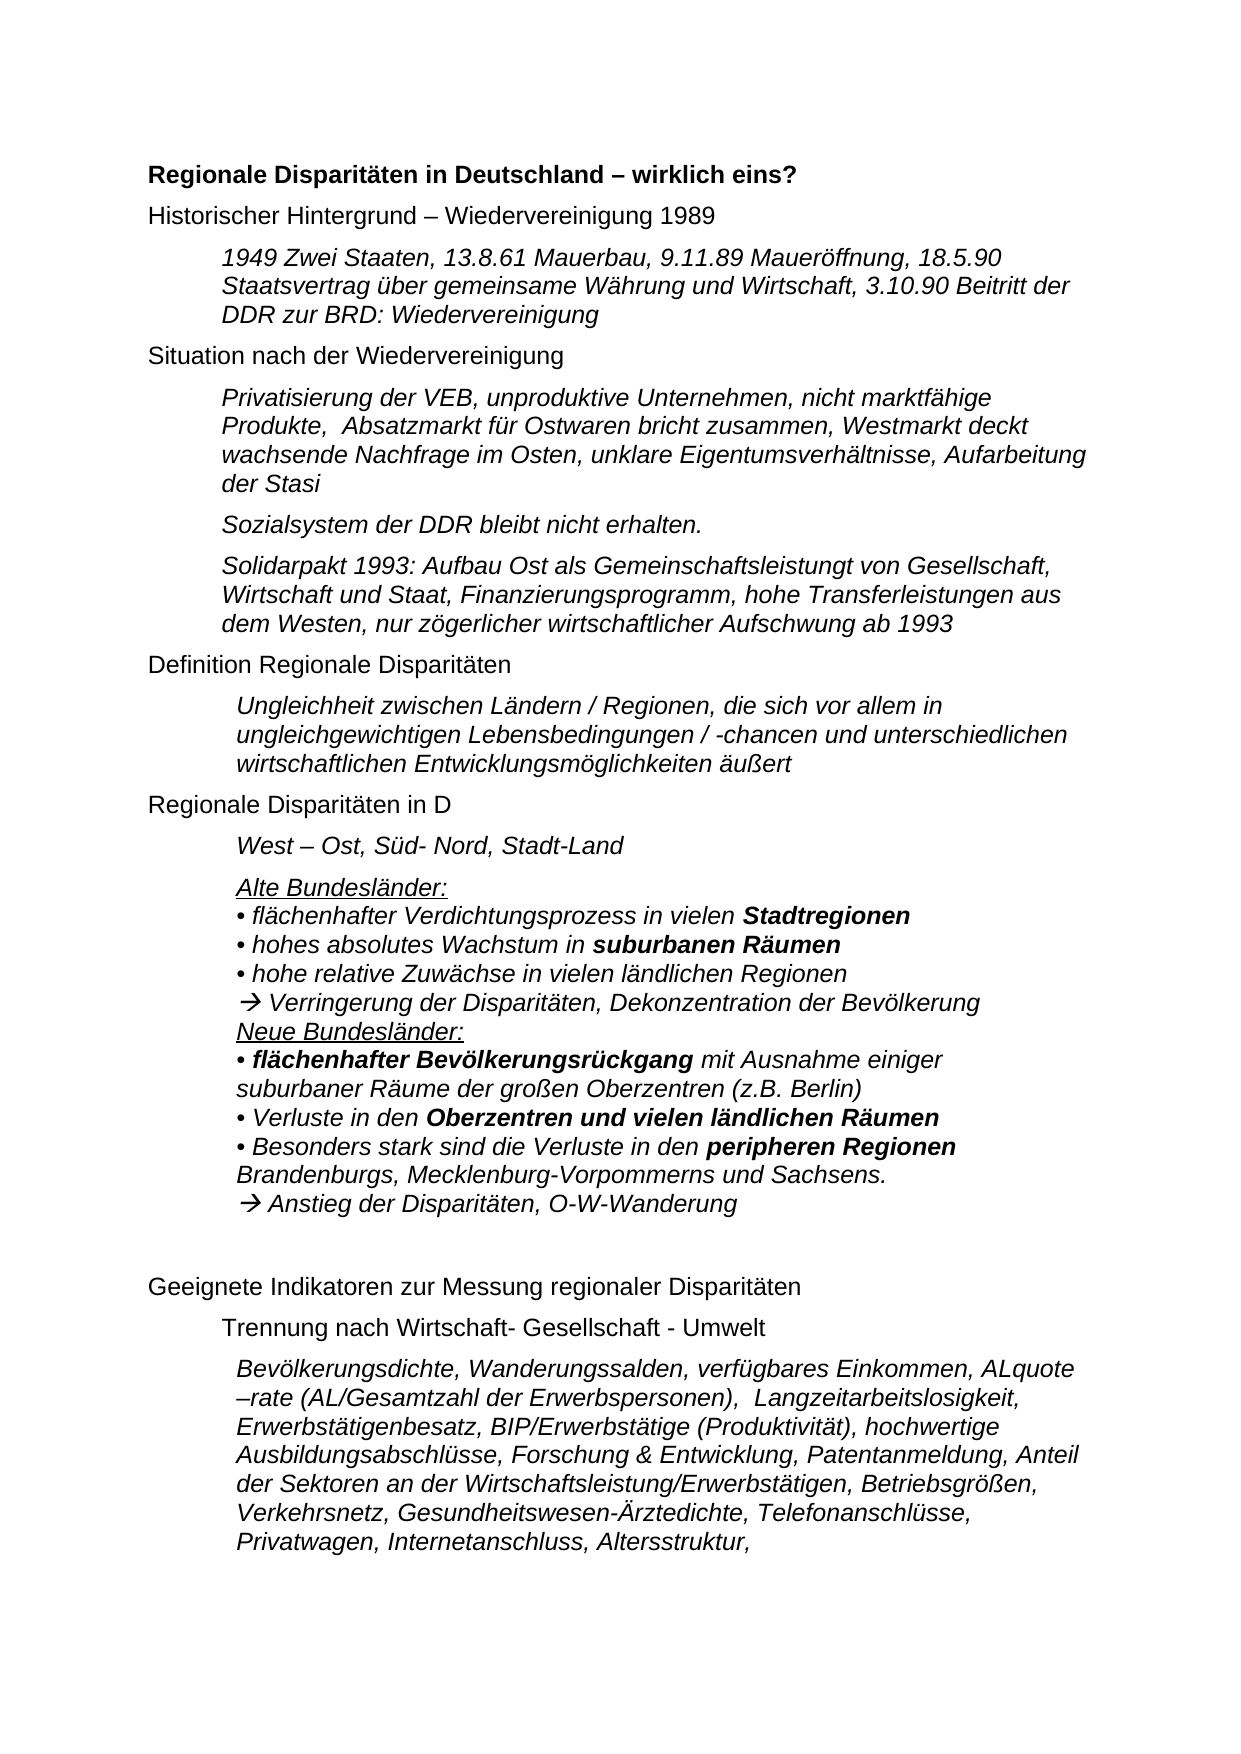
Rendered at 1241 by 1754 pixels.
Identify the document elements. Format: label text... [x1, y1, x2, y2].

text Ungleichheit zwischen Ländern / Regionen, die sich vor allem in ungleichgewichtigen Lebensbedingungen / -chancen und unterschiedlichen wirtschaftlichen Entwicklungsmöglichkeiten äußert [236, 691, 1093, 778]
text 1949 Zwei Staaten, 13.8.61 Mauerbau, 9.11.89 Maueröffnung, 18.5.90 Staatsvertrag über gemeinsame Währung und Wirtschaft, 3.10.90 Beitritt der DDR zur BRD: Wiedervereinigung [148, 243, 1093, 329]
text • flächenhafter Bevölkerungsrückgang mit Ausnahme einiger [236, 1045, 1093, 1074]
text • Besonders stark sind die Verluste in den peripheren Regionen Brandenburgs, Mecklenburg-Vorpommerns und Sachsens. [236, 1131, 1093, 1189]
text Alte Bundesländer: [236, 873, 1093, 901]
text • Verluste in den Oberzentren und vielen ländlichen Räumen [236, 1103, 1093, 1131]
text Anstieg der Disparitäten, O-W-Wanderung [236, 1189, 1093, 1218]
text West – Ost, Süd- Nord, Stadt-Land [236, 831, 1093, 860]
text • hohe relative Zuwächse in vielen ländlichen Regionen [236, 959, 1093, 988]
text Verringerung der Disparitäten, Dekonzentration der Bevölkerung [236, 988, 1093, 1016]
text Neue Bundesländer: [236, 1016, 1093, 1045]
text Bevölkerungsdichte, Wanderungssalden, verfügbares Einkommen, ALquote –rate (AL/Gesamtzahl der Erwerbspersonen), Langzeitarbeitslosigkeit, Erwerbstätigenbesatz, BIP/Erwerbstätige (Produktivität), hochwertige Ausbildungsabschlüsse, Forschung & Entwicklung, Patentanmeldung, Anteil der Sektoren an der Wirtschaftsleistung/Erwerbstätigen, Betriebsgrößen, Verkehrsnetz, Gesundheitswesen-Ärztedichte, Telefonanschlüsse, Privatwagen, Internetanschluss, Altersstruktur, [236, 1354, 1093, 1555]
text Trennung nach Wirtschaft- Gesellschaft - Umwelt [148, 1313, 1093, 1342]
text Sozialsystem der DDR bleibt nicht erhalten. [221, 510, 1093, 539]
text Regionale Disparitäten in D [148, 790, 1093, 819]
text Definition Regionale Disparitäten [148, 650, 1093, 679]
text Solidarpakt 1993: Aufbau Ost als Gemeinschaftsleistungt von Gesellschaft, Wirtschaft und Staat, Finanzierungsprogramm, hohe Transferleistungen aus dem Westen, nur zögerlicher wirtschaftlicher Aufschwung ab 1993 [221, 551, 1093, 638]
text Privatisierung der VEB, unproduktive Unternehmen, nicht marktfähige Produkte, Absatzmarkt für Ostwaren bricht zusammen, Westmarkt deckt wachsende Nachfrage im Osten, unklare Eigentumsverhältnisse, Aufarbeitung der Stasi [221, 383, 1093, 498]
text Situation nach der Wiedervereinigung [148, 341, 1093, 370]
text Historischer Hintergrund – Wiedervereinigung 1989 [148, 201, 1093, 230]
text • hohes absolutes Wachstum in suburbanen Räumen [236, 930, 1093, 959]
text Geeignete Indikatoren zur Messung regionaler Disparitäten [148, 1272, 1093, 1300]
text suburbaner Räume der großen Oberzentren (z.B. Berlin) [236, 1074, 1093, 1103]
text Regionale Disparitäten in Deutschland – wirklich eins? [148, 160, 1093, 189]
text • flächenhafter Verdichtungsprozess in vielen Stadtregionen [236, 901, 1093, 930]
